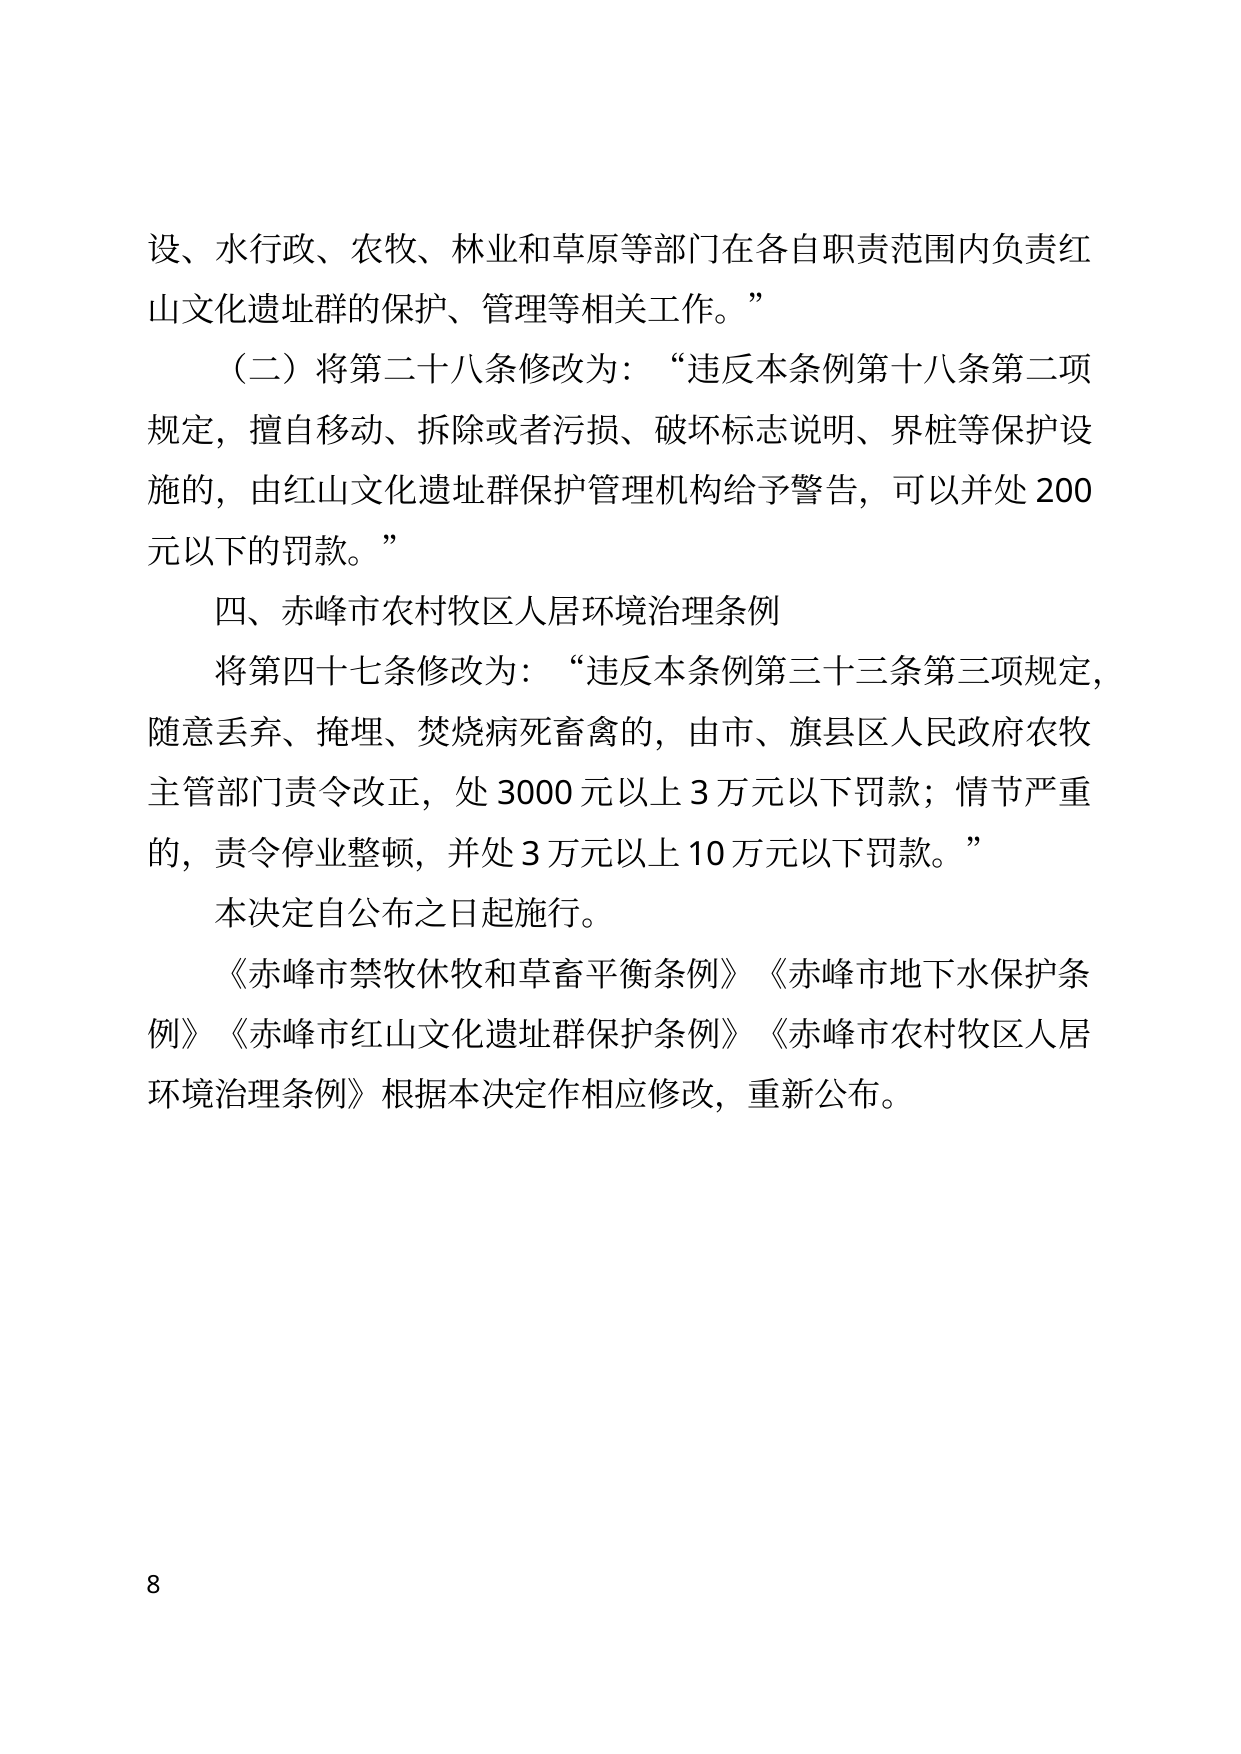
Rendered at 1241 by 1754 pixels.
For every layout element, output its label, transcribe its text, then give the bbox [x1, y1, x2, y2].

text 将第四十七条修改为：“违反本条例第三十三条第三项规定，随意丢弃、掩埋、焚烧病死畜禽的，由市、旗县区人民政府农牧主管部门责令改正，处3000元以上3万元以下罚款；情节严重的，责令停业整顿，并处3万元以上10万元以下罚款。” [148, 636, 1092, 877]
text 本决定自公布之日起施行。 [148, 877, 1092, 938]
text （二）将第二十八条修改为：“违反本条例第十八条第二项规定，擅自移动、拆除或者污损、破坏标志说明、界桩等保护设施的，由红山文化遗址群保护管理机构给予警告，可以并处200元以下的罚款。” [148, 333, 1092, 575]
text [148, 213, 1092, 333]
text 《赤峰市禁牧休牧和草畜平衡条例》《赤峰市地下水保护条例》《赤峰市红山文化遗址群保护条例》《赤峰市农村牧区人居环境治理条例》根据本决定作相应修改，重新公布。 [148, 938, 1092, 1119]
text 四、赤峰市农村牧区人居环境治理条例 [148, 575, 1092, 636]
